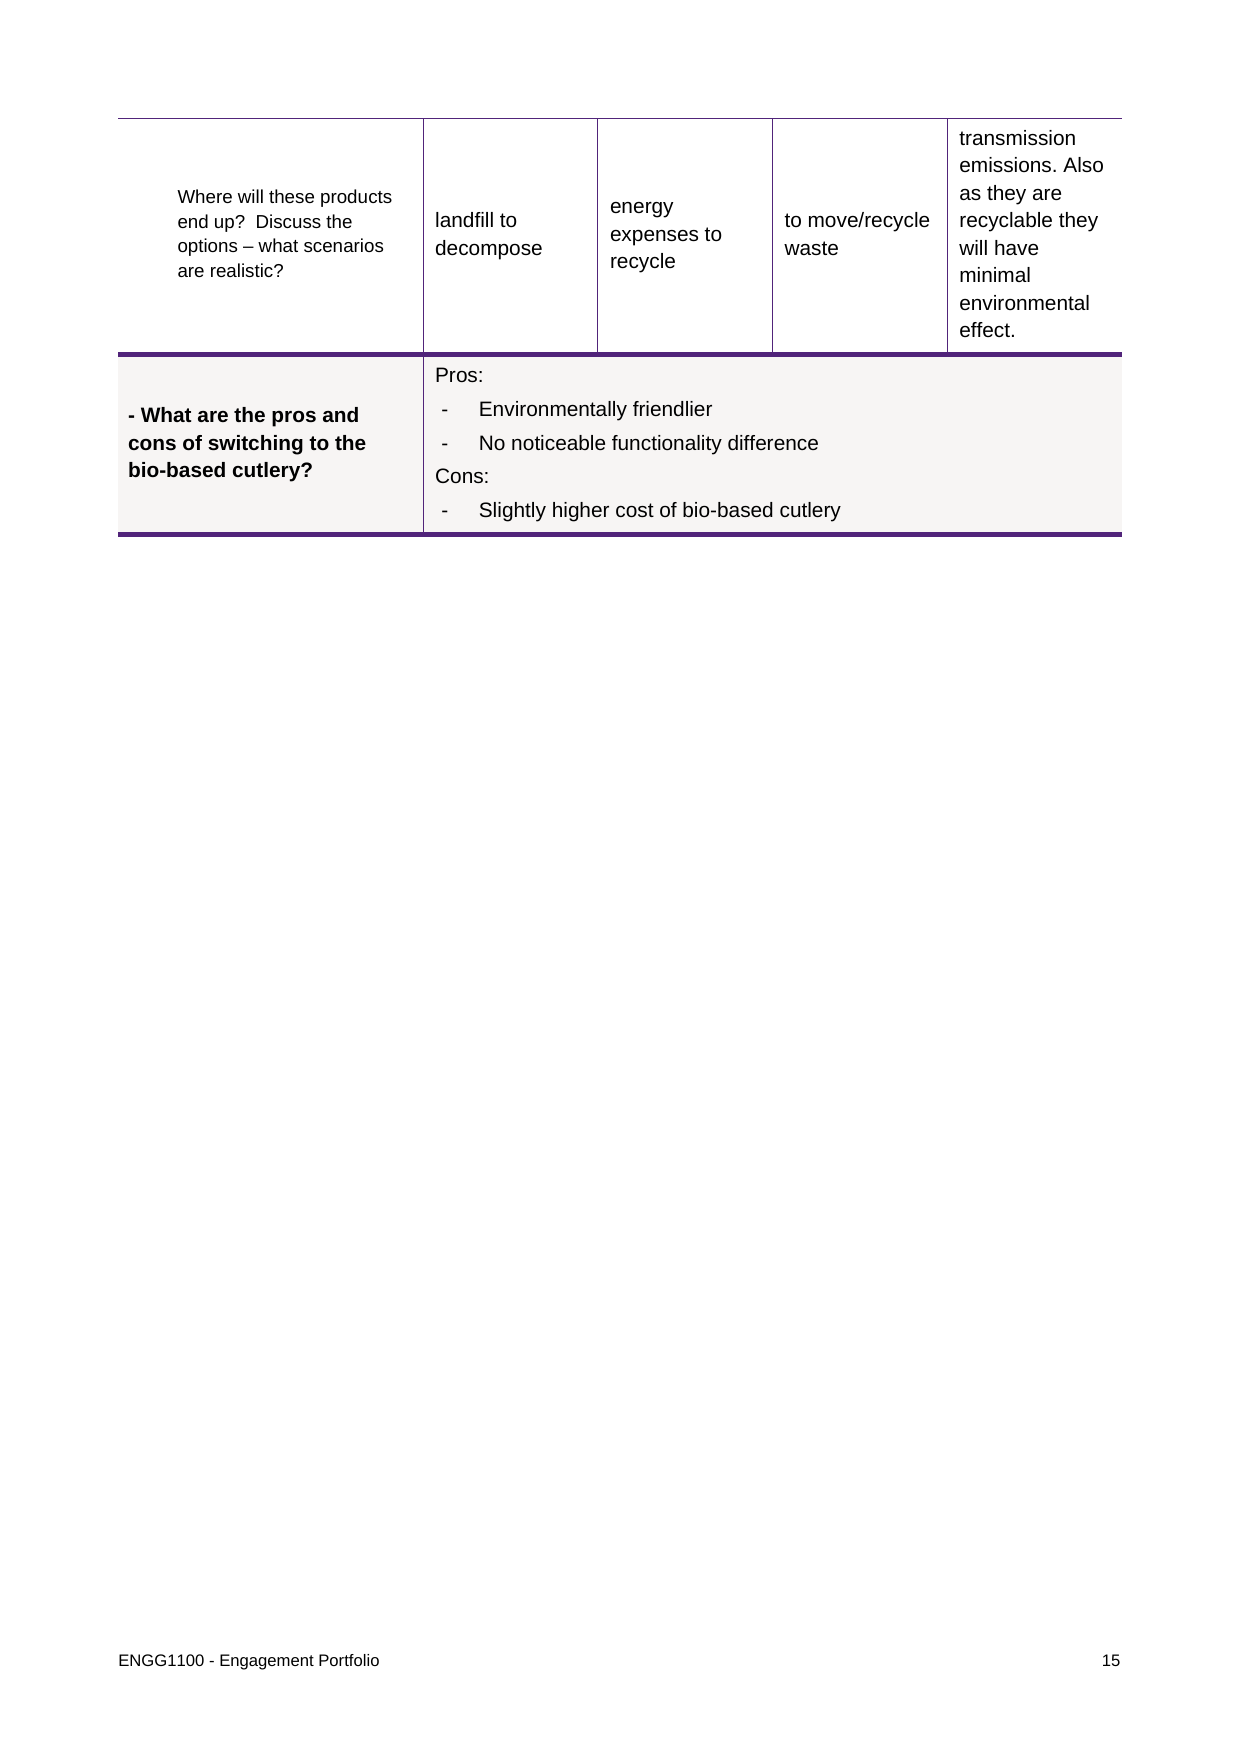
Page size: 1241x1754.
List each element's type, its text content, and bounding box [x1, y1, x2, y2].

table_cell - What are the pros and cons of switching to the bio-based cutlery? [118, 357, 423, 532]
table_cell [598, 119, 772, 352]
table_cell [948, 119, 1122, 352]
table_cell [118, 119, 423, 352]
table_cell Pros: Environmentally friendlier No noticeable functionality difference Cons: Slightly higher cost of bio-based cutlery [424, 357, 1122, 532]
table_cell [773, 119, 947, 352]
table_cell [424, 119, 597, 352]
